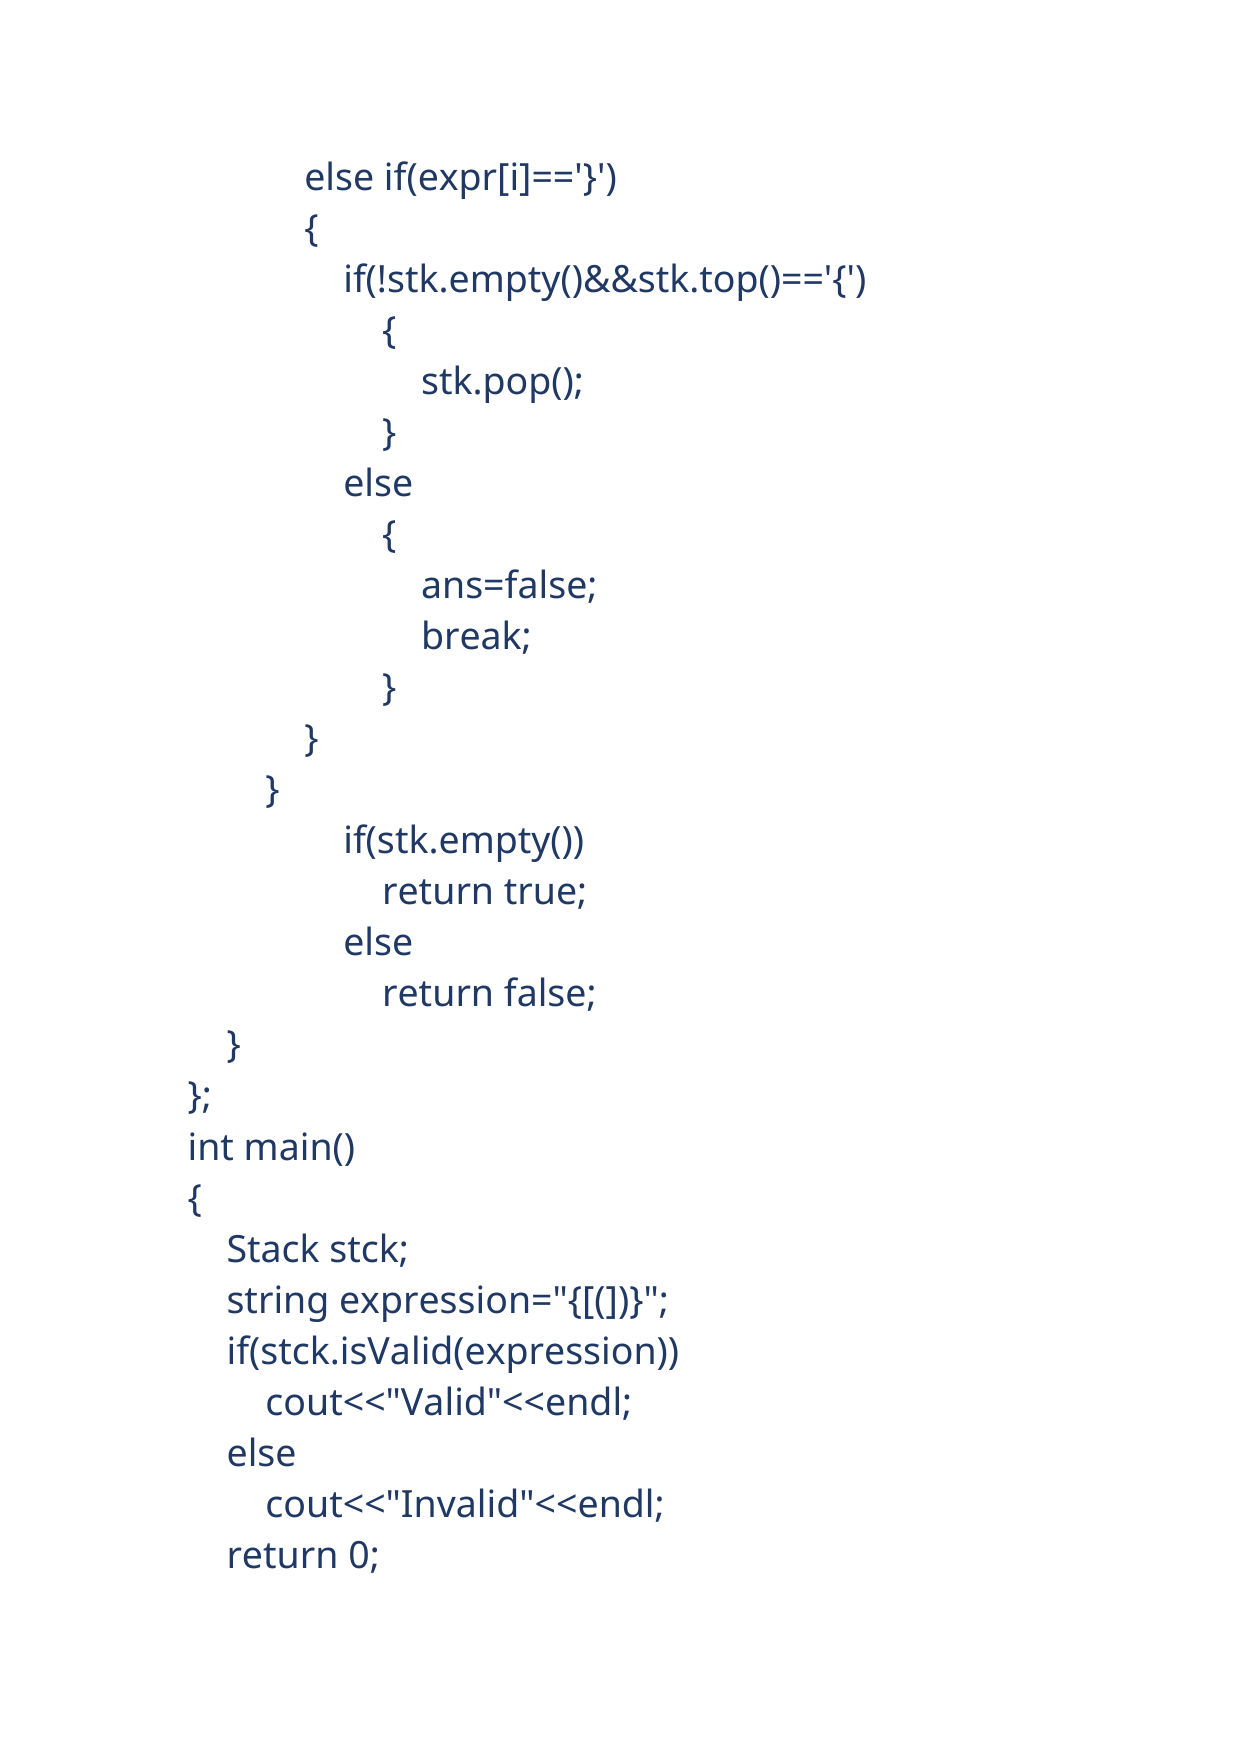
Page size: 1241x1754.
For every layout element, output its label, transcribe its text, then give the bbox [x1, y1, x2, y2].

text else [187, 916, 1053, 967]
text break; [187, 609, 1053, 660]
text cout<<"Valid"<<endl; [187, 1375, 1053, 1426]
text if(stck.isValid(expression)) [187, 1324, 1053, 1375]
text return true; [187, 864, 1053, 916]
text int main() [187, 1120, 1053, 1171]
text cout<<"Invalid"<<endl; [187, 1477, 1053, 1528]
text else [187, 456, 1053, 507]
text return false; [187, 967, 1053, 1018]
text Stack stck; [187, 1222, 1053, 1273]
text { [187, 507, 1053, 558]
text } [187, 660, 1053, 711]
text ans=false; [187, 558, 1053, 609]
text stk.pop(); [187, 354, 1053, 405]
text else if(expr[i]=='}') [187, 150, 1053, 201]
text } [187, 762, 1053, 813]
text return 0; [187, 1528, 1053, 1579]
text { [187, 201, 1053, 252]
text { [187, 303, 1053, 354]
text string expression="{[(])}"; [187, 1273, 1053, 1324]
text } [187, 405, 1053, 456]
text }; [187, 1069, 1053, 1120]
text } [187, 711, 1053, 762]
text else [187, 1426, 1053, 1477]
text } [187, 1018, 1053, 1069]
text if(stk.empty()) [187, 813, 1053, 864]
text if(!stk.empty()&&stk.top()=='{') [187, 252, 1053, 303]
text { [187, 1171, 1053, 1222]
